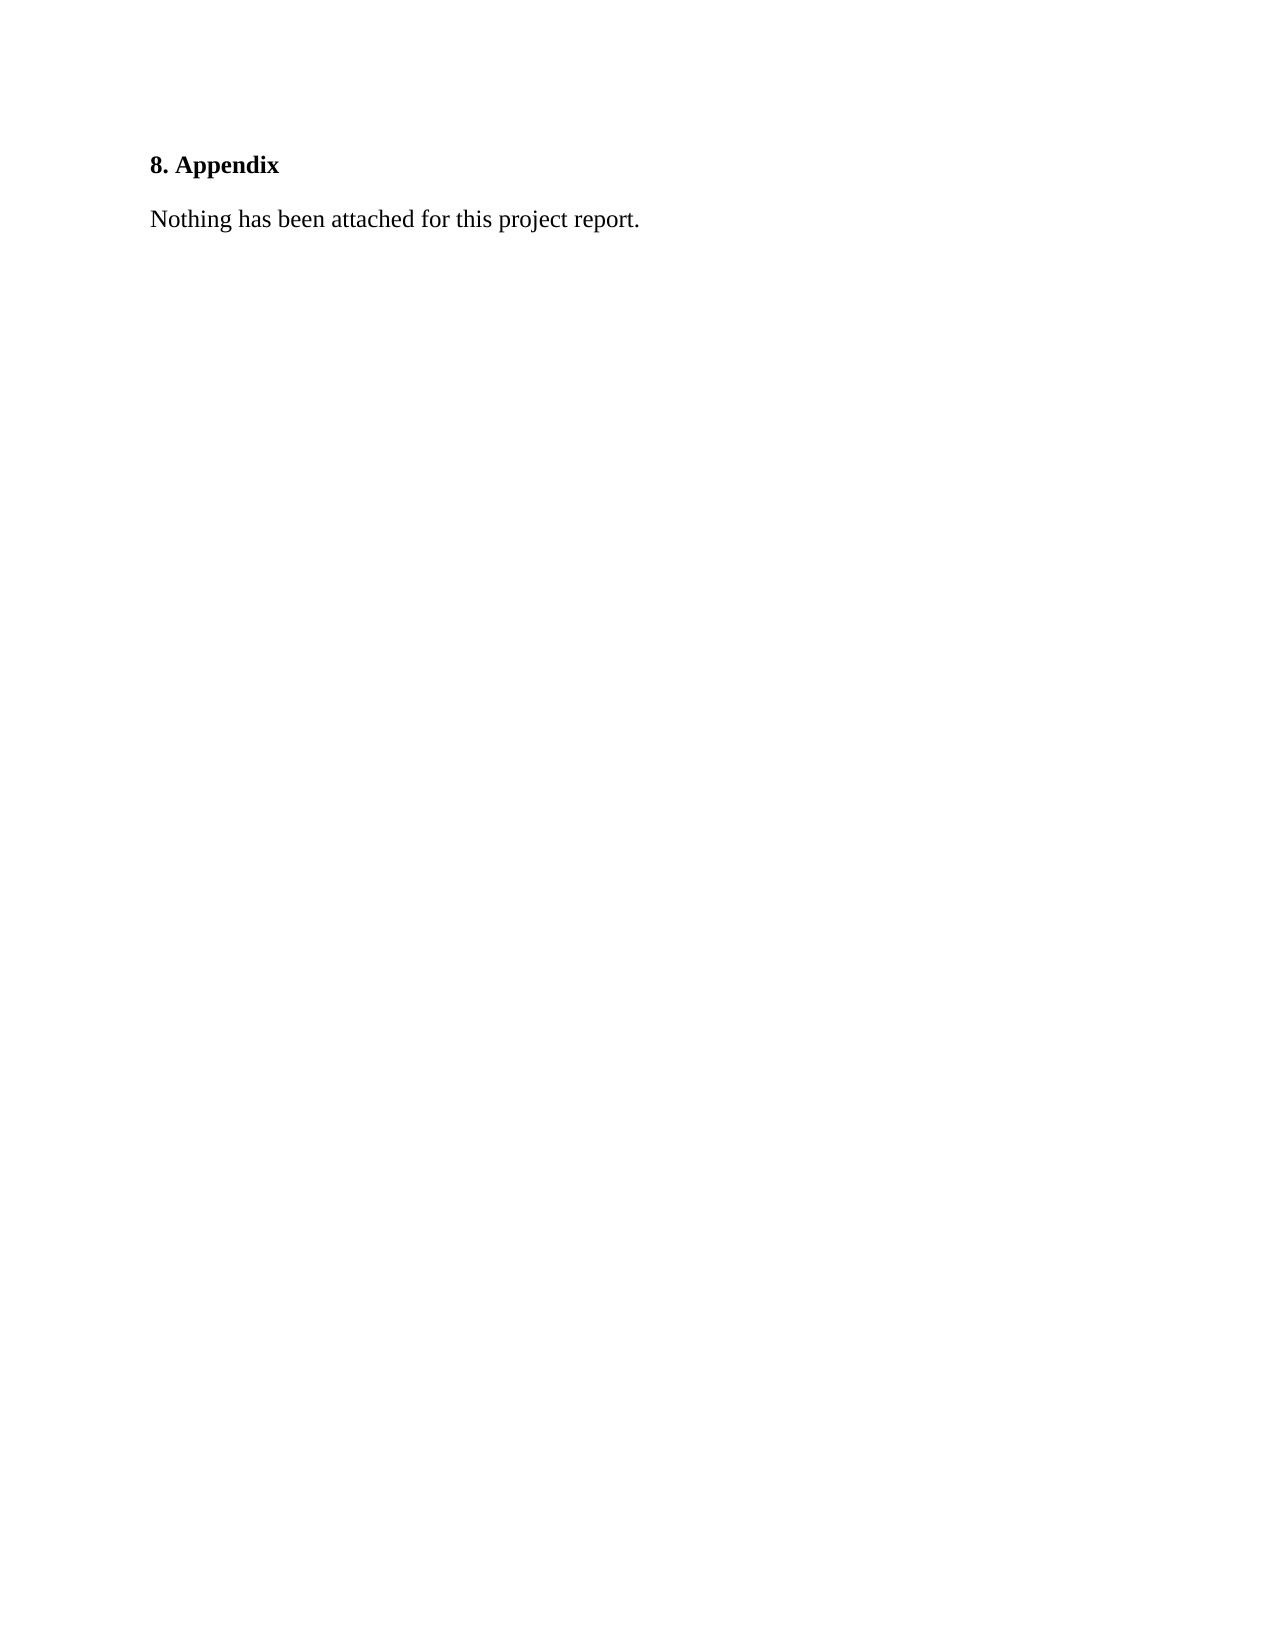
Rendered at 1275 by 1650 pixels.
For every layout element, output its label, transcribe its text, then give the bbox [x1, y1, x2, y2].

text 8. Appendix [150, 150, 1125, 179]
text Nothing has been attached for this project report. [150, 204, 1125, 233]
